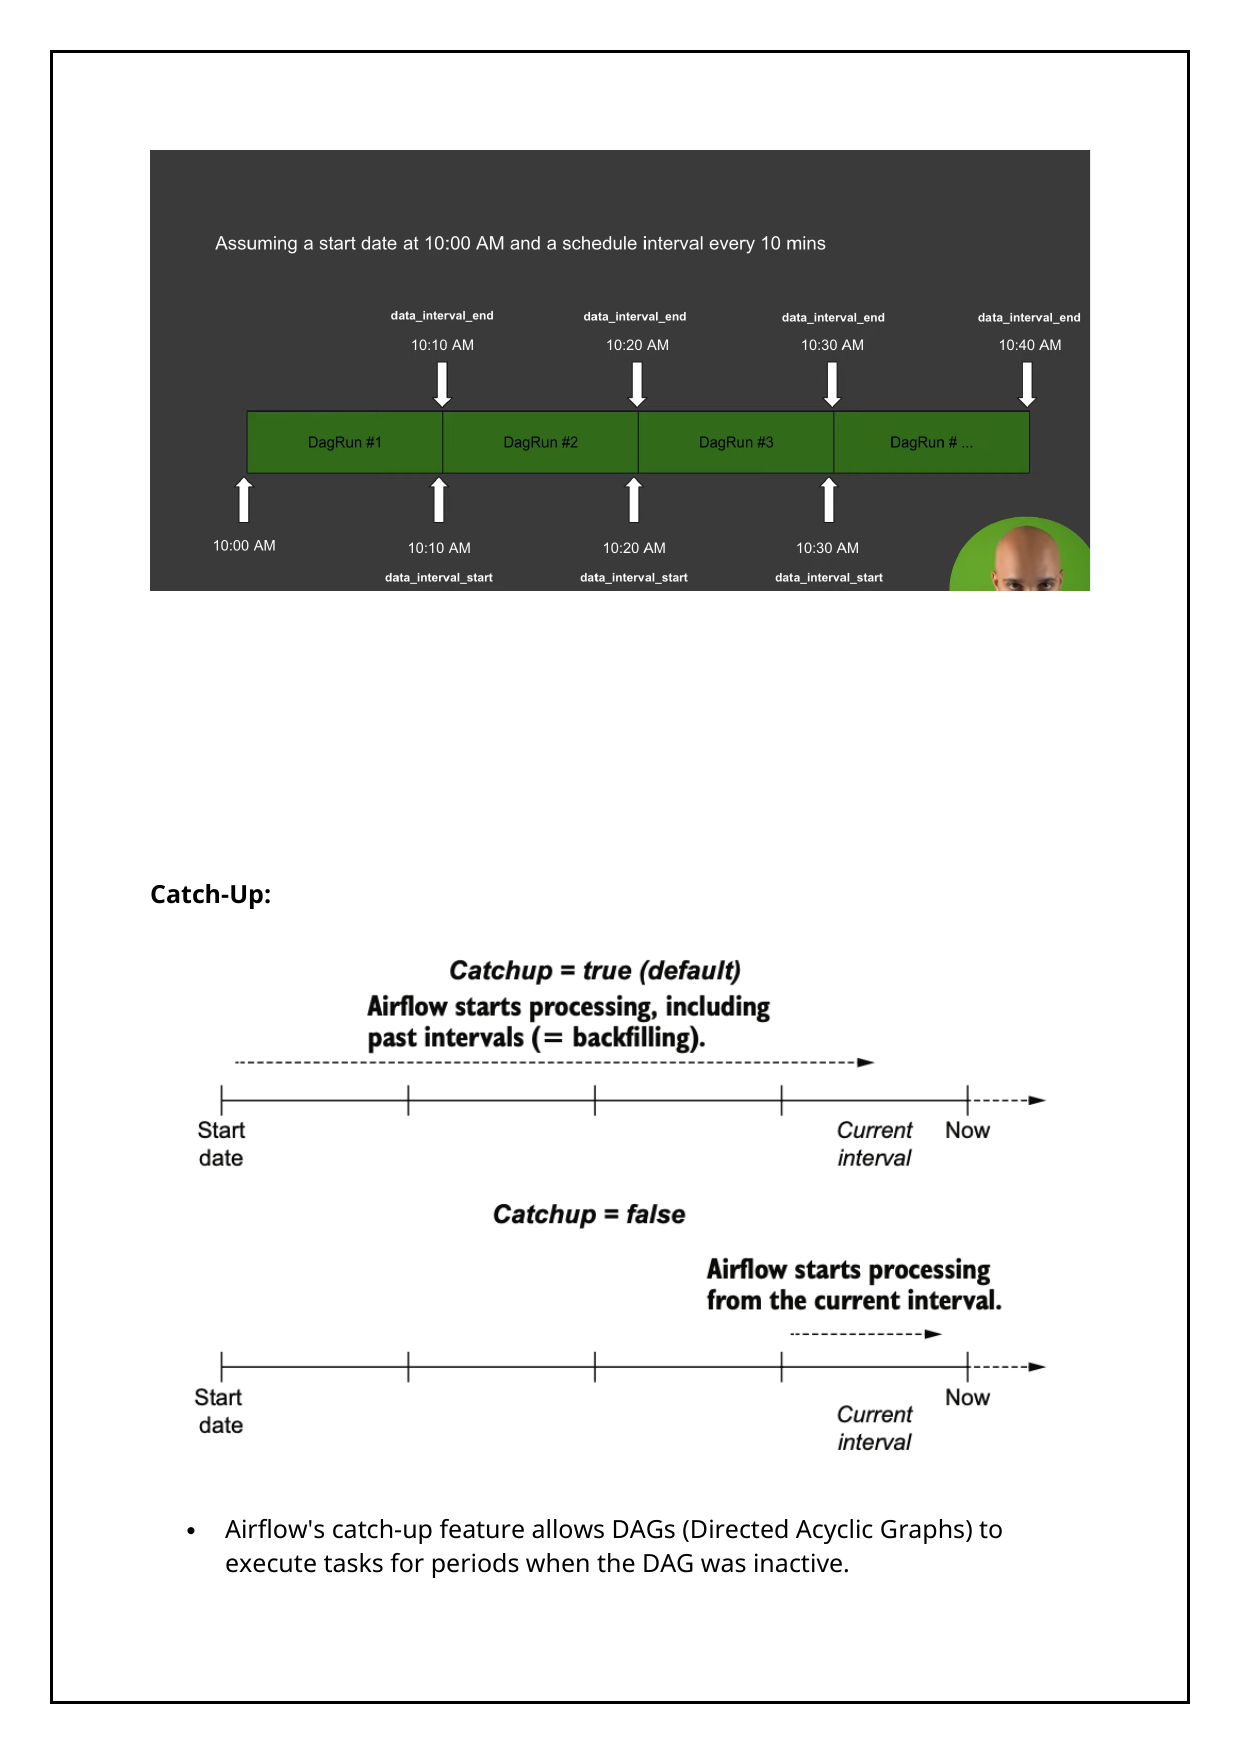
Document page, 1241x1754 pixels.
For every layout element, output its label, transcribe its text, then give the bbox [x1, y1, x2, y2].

picture [150, 940, 1091, 1483]
text Catch-Up: [150, 877, 1090, 911]
picture [150, 150, 1091, 591]
list Airflow's catch-up feature allows DAGs (Directed Acyclic Graphs) to execute tasks for periods when the DAG was inactive. [187, 1512, 1090, 1580]
